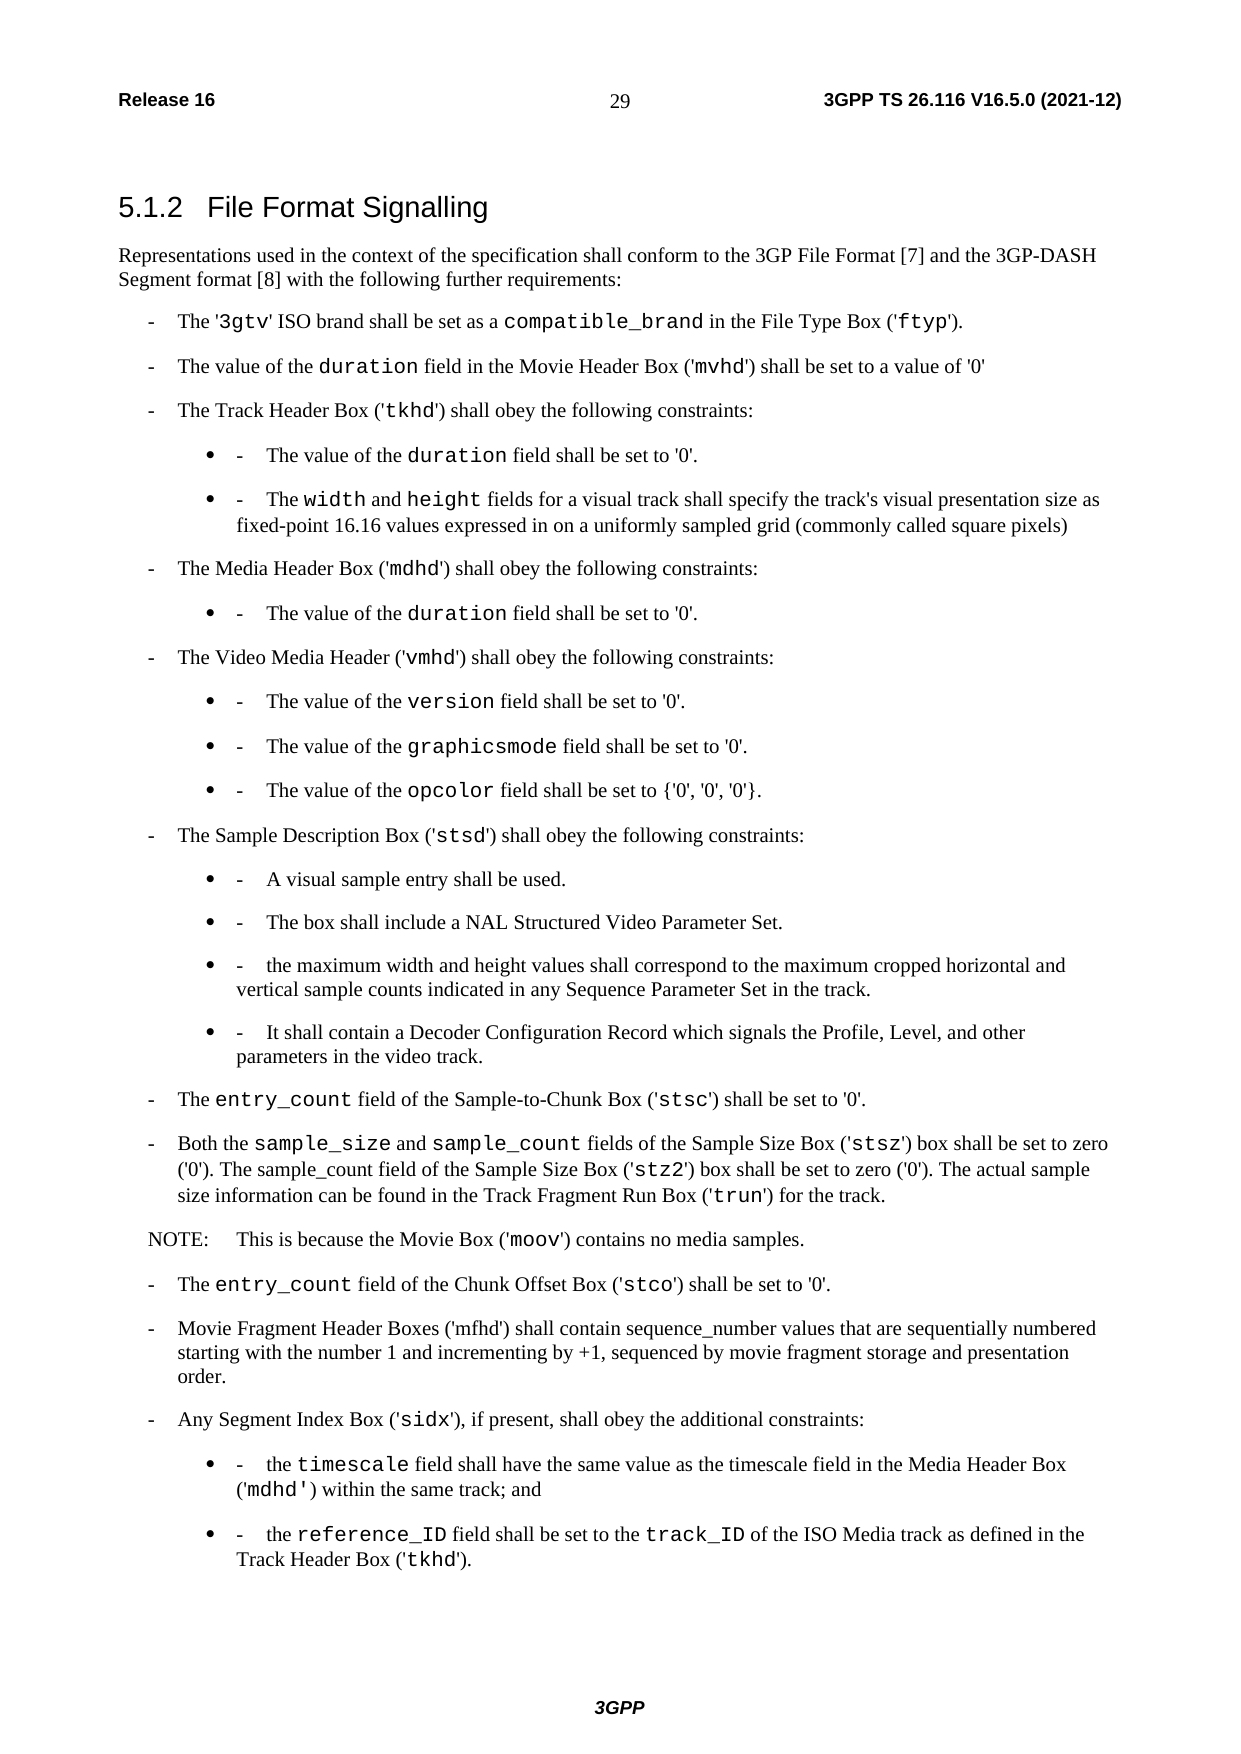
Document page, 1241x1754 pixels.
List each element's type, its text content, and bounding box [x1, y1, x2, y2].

text - The Sample Description Box ('stsd') shall obey the following constraints: [148, 823, 1122, 848]
text - the timescale field shall have the same value as the timescale field in the Media Header Box ('mdhd') within the same track; and [207, 1451, 1122, 1503]
text - A visual sample entry shall be used. [207, 867, 1122, 891]
text - The '3gtv' ISO brand shall be set as a compatible_brand in the File Type Box ('ftyp'). [148, 309, 1122, 335]
text - The value of the duration field shall be set to '0'. [207, 600, 1122, 626]
text - The value of the graphicsmode field shall be set to '0'. [207, 734, 1122, 759]
subtitle 5.1.2 File Format Signalling [118, 190, 1122, 224]
text - the reference_ID field shall be set to the track_ID of the ISO Media track as defined in the Track Header Box ('tkhd'). [207, 1522, 1122, 1573]
text - The Media Header Box ('mdhd') shall obey the following constraints: [148, 556, 1122, 582]
text - The Track Header Box ('tkhd') shall obey the following constraints: [148, 398, 1122, 424]
text Note: This is because the Movie Box ('moov') contains no media samples. [148, 1227, 1122, 1253]
text - The Video Media Header ('vmhd') shall obey the following constraints: [148, 645, 1122, 671]
text Representations used in the context of the specification shall conform to the 3GP File Format [7] and the 3GP-DASH Segment format [8] with the following further requirements: [118, 243, 1122, 291]
text - The value of the version field shall be set to '0'. [207, 689, 1122, 715]
text - Any Segment Index Box ('sidx'), if present, shall obey the additional constraints: [148, 1407, 1122, 1433]
text - The value of the duration field in the Movie Header Box ('mvhd') shall be set to a value of '0' [148, 354, 1122, 380]
text - The value of the duration field shall be set to '0'. [207, 443, 1122, 469]
text - The width and height fields for a visual track shall specify the track's visual presentation size as fixed-point 16.16 values expressed in on a uniformly sampled grid (commonly called square pixels) [207, 487, 1122, 537]
text - The entry_count field of the Chunk Offset Box ('stco') shall be set to '0'. [148, 1272, 1122, 1297]
text - The box shall include a NAL Structured Video Parameter Set. [207, 910, 1122, 934]
text - The entry_count field of the Sample-to-Chunk Box ('stsc') shall be set to '0'. [148, 1087, 1122, 1112]
text - Movie Fragment Header Boxes ('mfhd') shall contain sequence_number values that are sequentially numbered starting with the number 1 and incrementing by +1, sequenced by movie fragment storage and presentation order. [148, 1316, 1122, 1388]
text - It shall contain a Decoder Configuration Record which signals the Profile, Level, and other parameters in the video track. [207, 1020, 1122, 1068]
text - Both the sample_size and sample_count fields of the Sample Size Box ('stsz') box shall be set to zero ('0'). The sample_count field of the Sample Size Box ('stz2') box shall be set to zero ('0'). The actual sample size information can be found in the Track Fragment Run Box ('trun') for the track. [148, 1131, 1122, 1208]
text - the maximum width and height values shall correspond to the maximum cropped horizontal and vertical sample counts indicated in any Sequence Parameter Set in the track. [207, 953, 1122, 1001]
text - The value of the opcolor field shall be set to {'0', '0', '0'}. [207, 778, 1122, 804]
